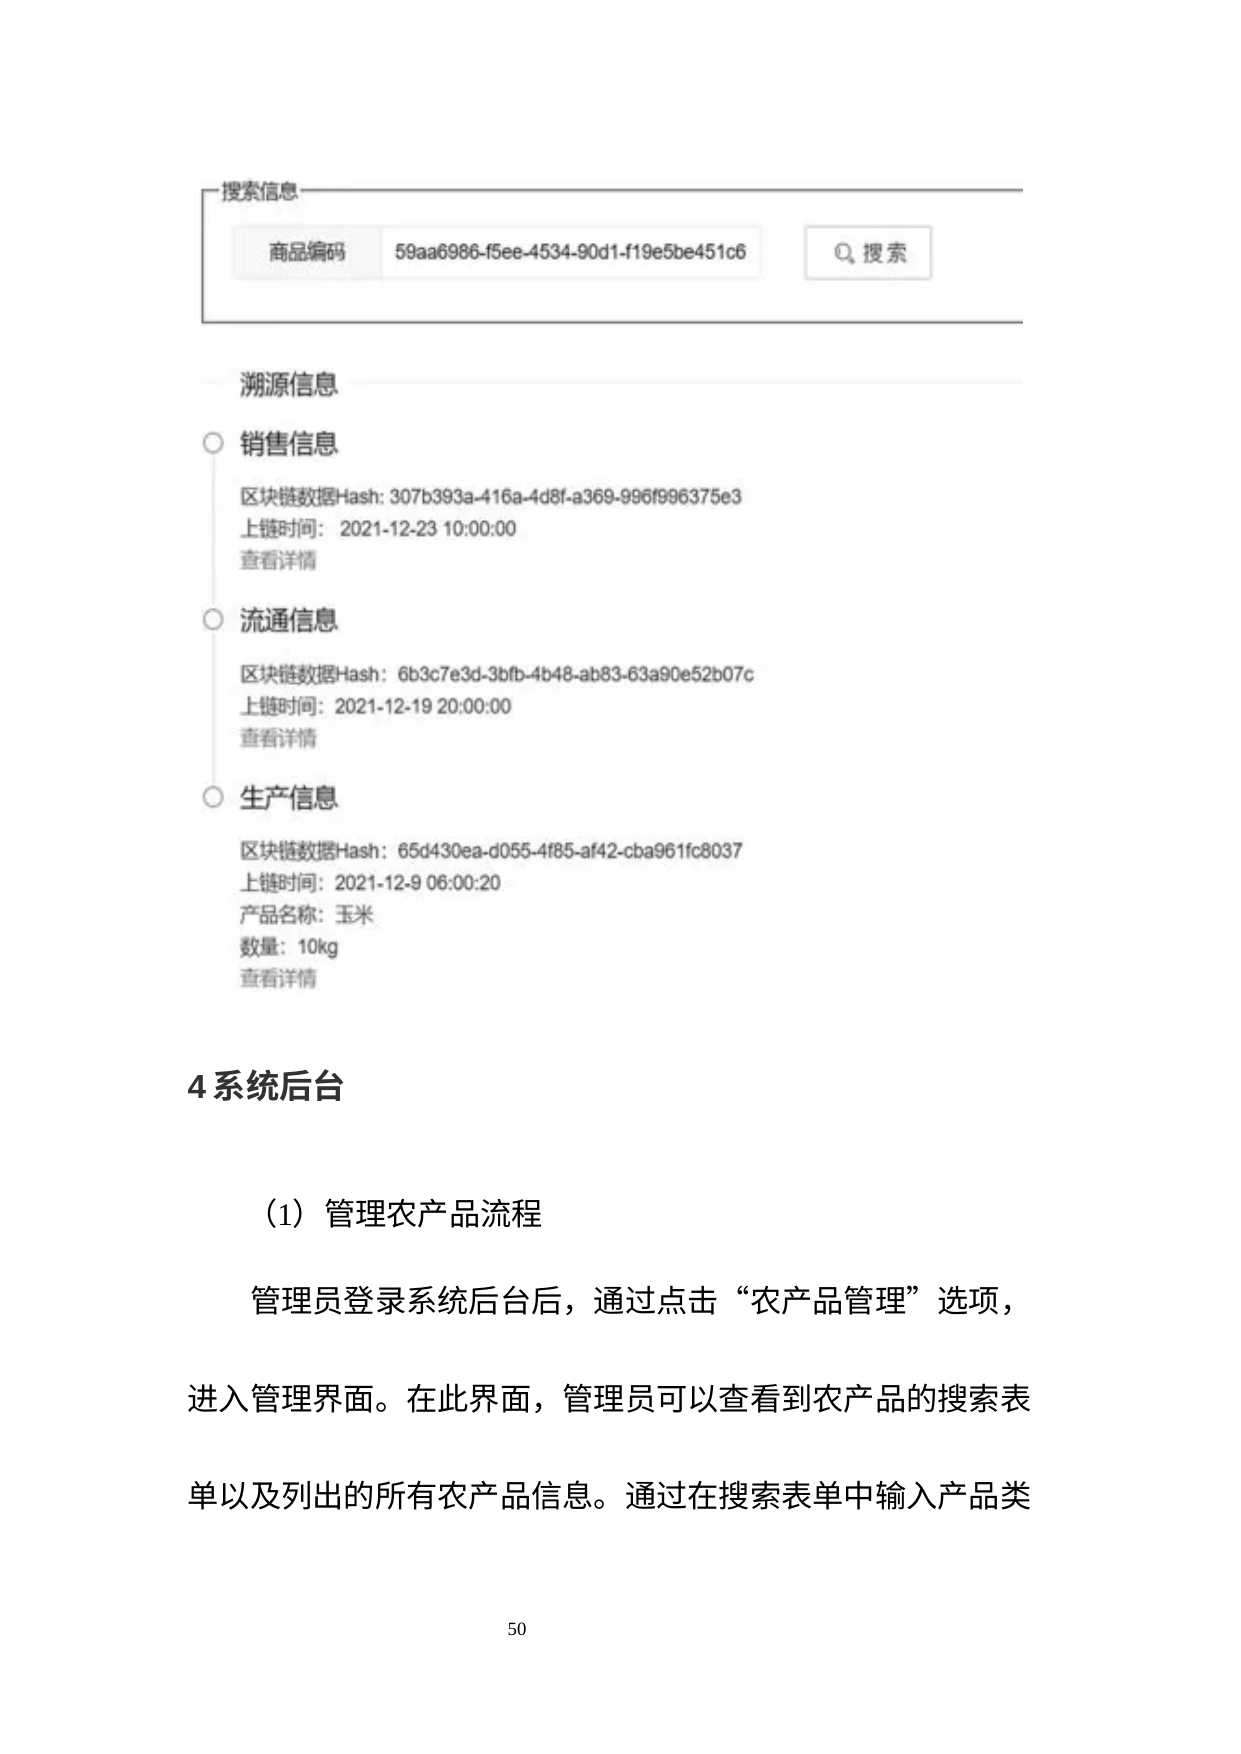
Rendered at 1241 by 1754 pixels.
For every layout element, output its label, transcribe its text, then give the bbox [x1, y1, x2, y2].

text （1）管理农产品流程 [187, 1179, 1053, 1244]
subtitle 4系统后台 [187, 1052, 1053, 1117]
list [187, 1266, 1053, 1526]
picture [187, 166, 1023, 1003]
